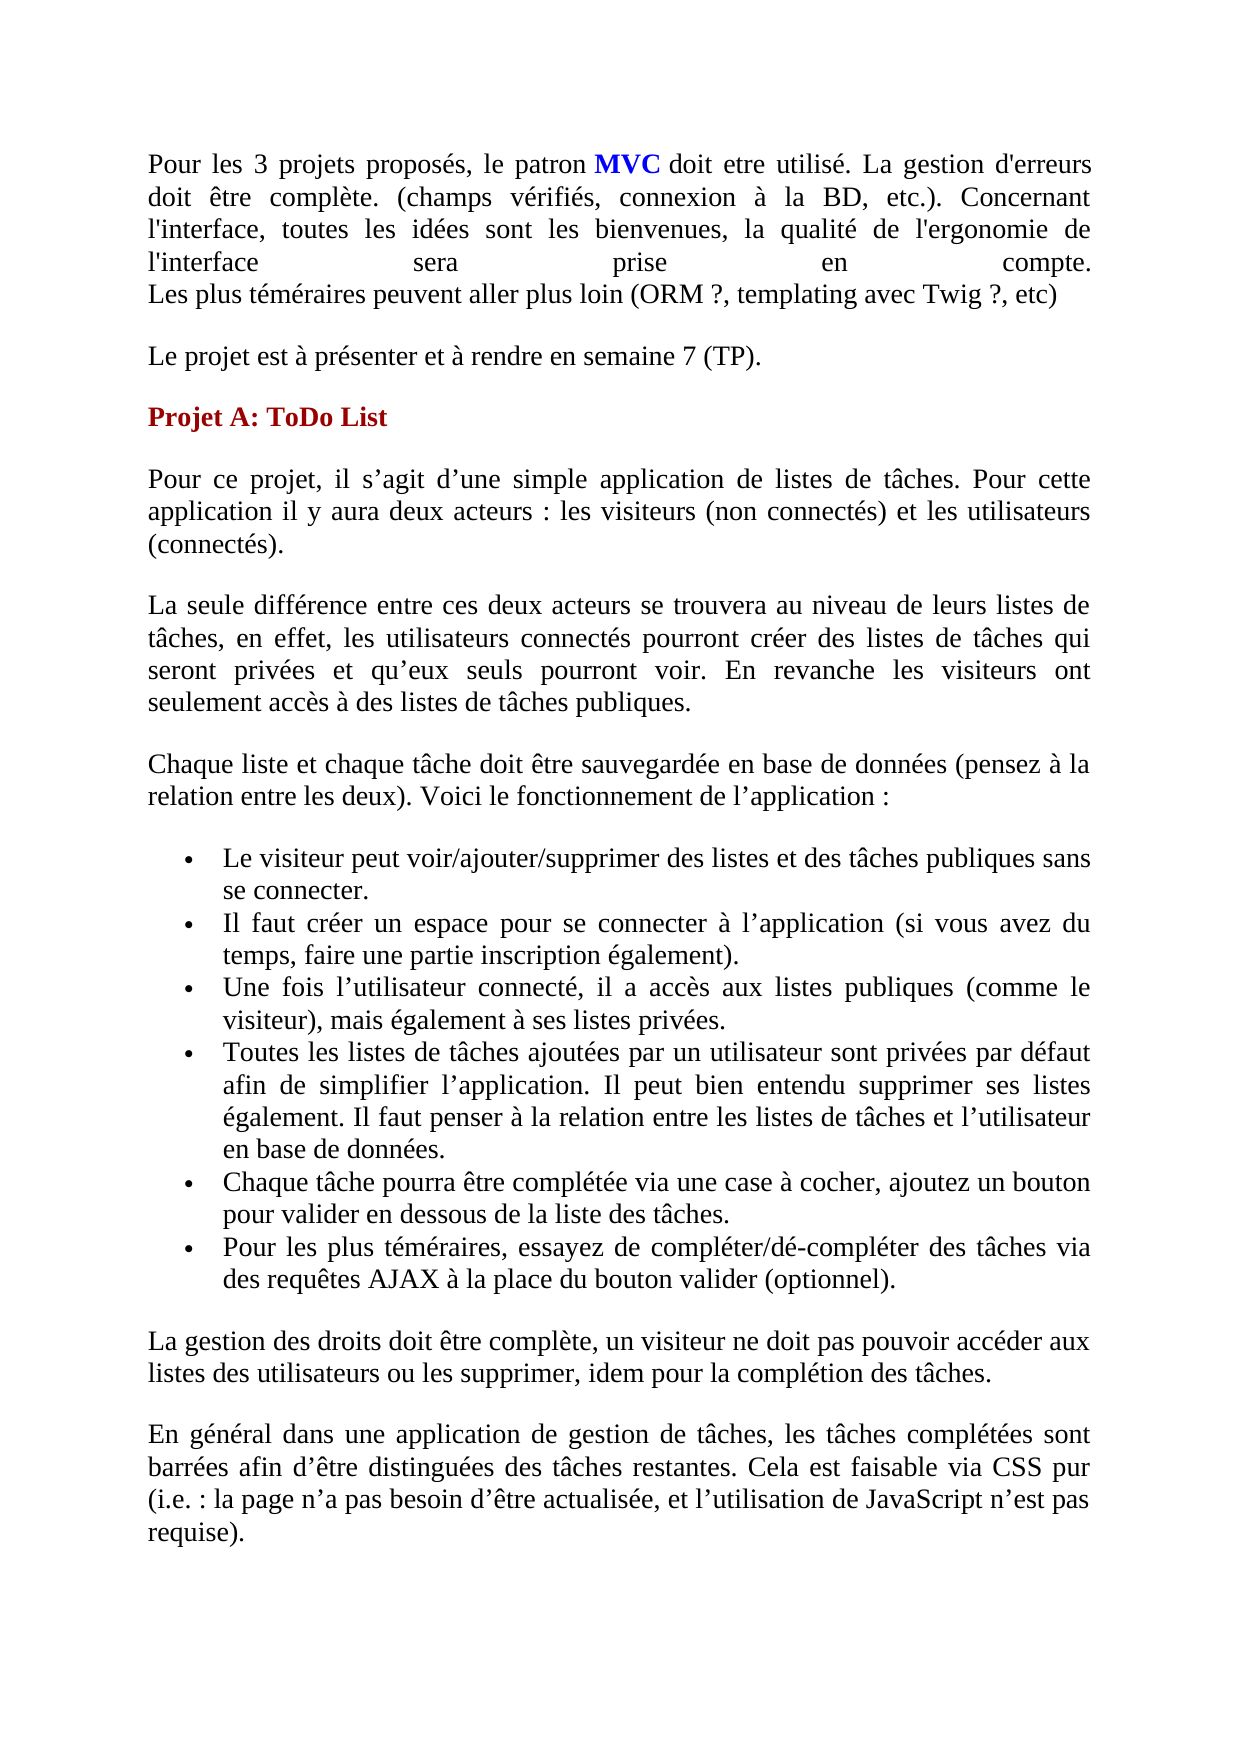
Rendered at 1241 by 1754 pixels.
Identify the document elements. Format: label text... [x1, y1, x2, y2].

list Une fois l’utilisateur connecté, il a accès aux listes publiques (comme le visiteur), mais également à ses listes privées. [185, 971, 1093, 1035]
text Pour les 3 projets proposés, le patron MVC doit etre utilisé. La gestion d'erreurs doit être complète. (champs vérifiés, connexion à la BD, etc.). Concernant l'interface, toutes les idées sont les bienvenues, la qualité de l'ergonomie de l'interface sera prise en compte. Les plus téméraires peuvent aller plus loin (ORM ?, templating avec Twig ?, etc) [148, 148, 1093, 309]
list Le visiteur peut voir/ajouter/supprimer des listes et des tâches publiques sans se connecter. [185, 841, 1093, 906]
list Chaque tâche pourra être complétée via une case à cocher, ajoutez un bouton pour valider en dessous de la liste des tâches. [185, 1165, 1093, 1230]
text Projet A: ToDo List [148, 400, 1093, 433]
text Pour ce projet, il s’agit d’une simple application de listes de tâches. Pour cette application il y aura deux acteurs : les visiteurs (non connectés) et les utilisateurs (connectés). [148, 462, 1093, 559]
text Le projet est à présenter et à rendre en semaine 7 (TP). [148, 339, 1093, 371]
list Il faut créer un espace pour se connecter à l’application (si vous avez du temps, faire une partie inscription également). [185, 906, 1093, 971]
text La gestion des droits doit être complète, un visiteur ne doit pas pouvoir accéder aux listes des utilisateurs ou les supprimer, idem pour la complétion des tâches. [148, 1324, 1093, 1388]
text Chaque liste et chaque tâche doit être sauvegardée en base de données (pensez à la relation entre les deux). Voici le fonctionnement de l’application : [148, 747, 1093, 812]
text La seule différence entre ces deux acteurs se trouvera au niveau de leurs listes de tâches, en effet, les utilisateurs connectés pourront créer des listes de tâches qui seront privées et qu’eux seuls pourront voir. En revanche les visiteurs ont seulement accès à des listes de tâches publiques. [148, 588, 1093, 718]
list Pour les plus téméraires, essayez de compléter/dé-compléter des tâches via des requêtes AJAX à la place du bouton valider (optionnel). [185, 1230, 1093, 1294]
text En général dans une application de gestion de tâches, les tâches complétées sont barrées afin d’être distinguées des tâches restantes. Cela est faisable via CSS pur (i.e. : la page n’a pas besoin d’être actualisée, et l’utilisation de JavaScript n’est pas requise). [148, 1418, 1093, 1547]
list Toutes les listes de tâches ajoutées par un utilisateur sont privées par défaut afin de simplifier l’application. Il peut bien entendu supprimer ses listes également. Il faut penser à la relation entre les listes de tâches et l’utilisateur en base de données. [185, 1035, 1093, 1165]
